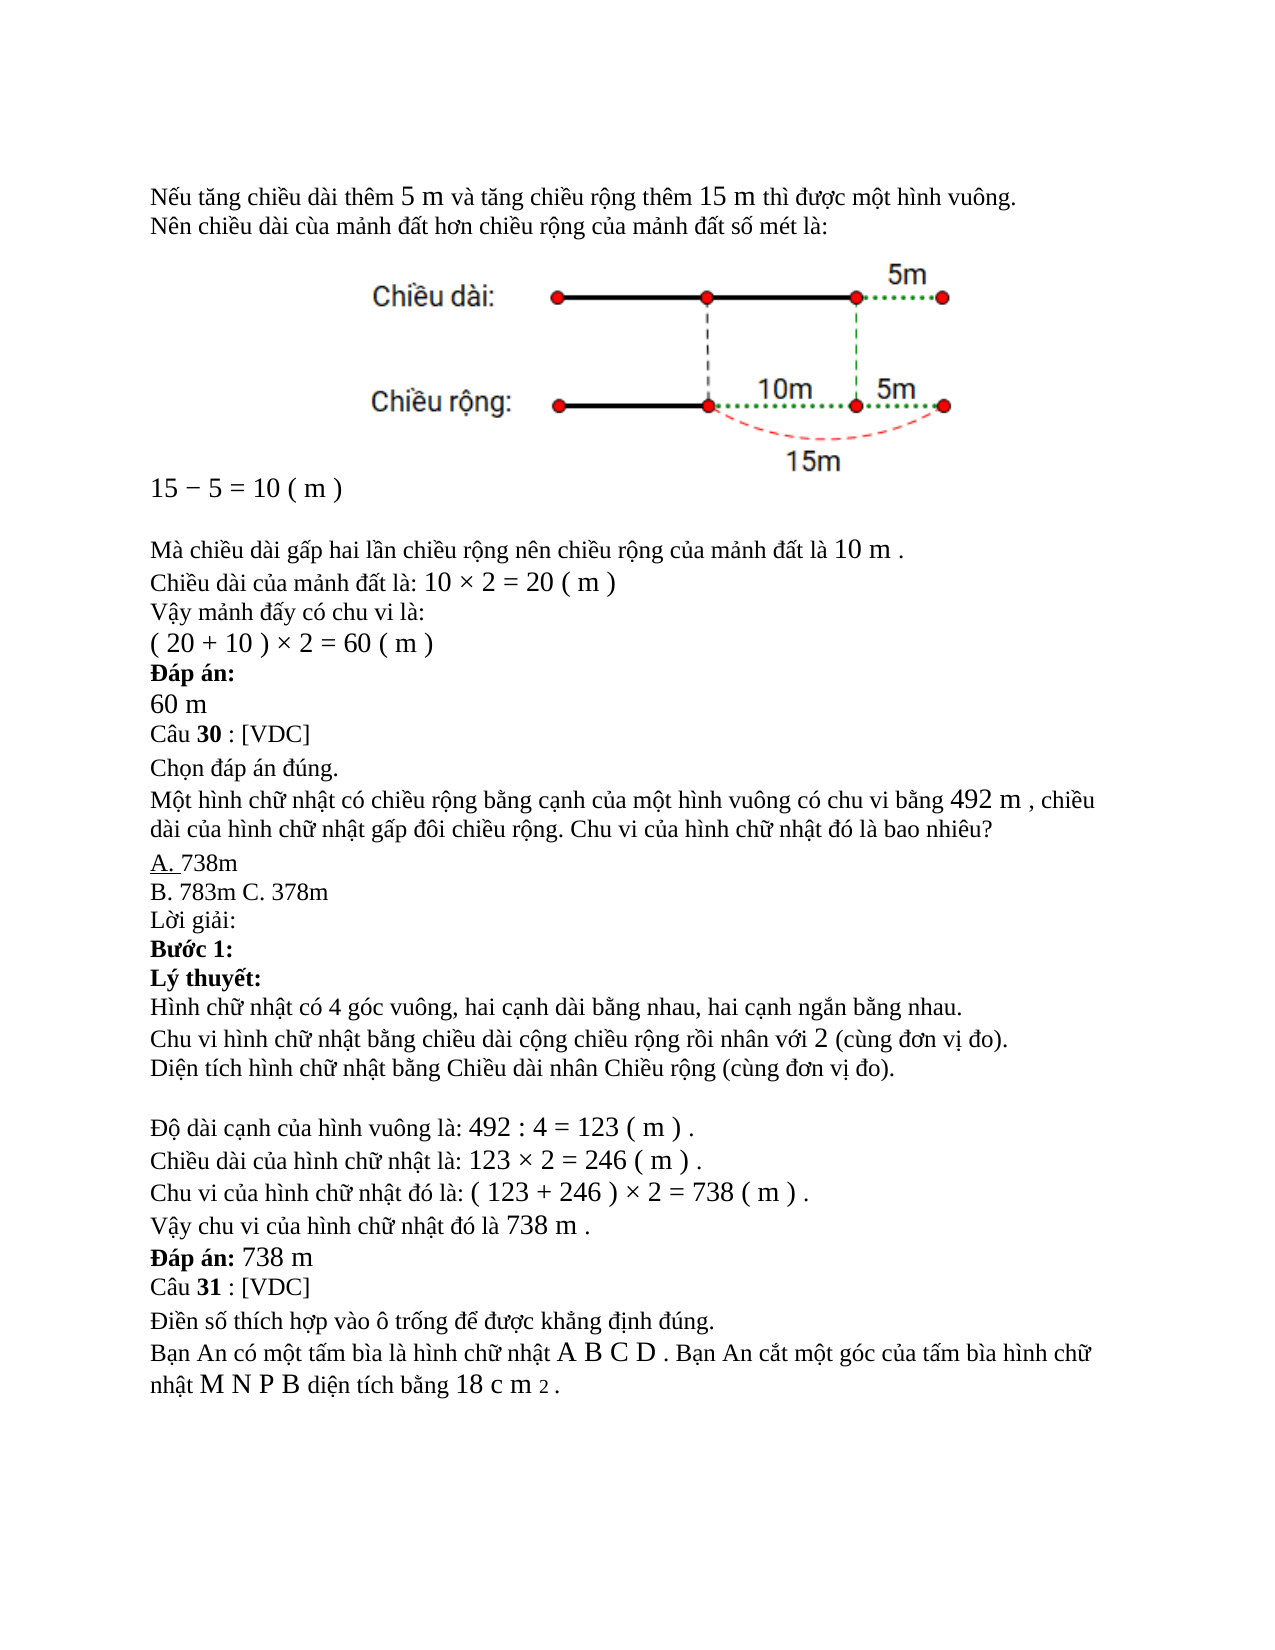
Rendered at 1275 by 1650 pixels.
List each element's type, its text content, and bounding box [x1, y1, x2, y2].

text A. 738m [150, 848, 1125, 877]
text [150, 150, 1125, 719]
picture [349, 240, 958, 498]
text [150, 1306, 1125, 1400]
text Bước 1: [150, 934, 1125, 963]
text Lời giải: [150, 906, 1125, 934]
text Chọn đáp án đúng. Một hình chữ nhật có chiều rộng bằng cạnh của một hình vuông có chu vi bằng 492 m , chiều dài của hình chữ nhật gấp đôi chiều rộng. Chu vi của hình chữ nhật đó là bao nhiêu? [150, 753, 1125, 843]
text Lý thuyết: Hình chữ nhật có 4 góc vuông, hai cạnh dài bằng nhau, hai cạnh ngắn bằng nhau. Chu vi hình chữ nhật bằng chiều dài cộng chiều rộng rồi nhân với 2 (cùng đơn vị đo). Diện tích hình chữ nhật bằng Chiều dài nhân Chiều rộng (cùng đơn vị đo). Độ dài cạnh của hình vuông là: 492 : 4 = 123 ( m ) . Chiều dài của hình chữ nhật là: 123 × 2 = 246 ( m ) . Chu vi của hình chữ nhật đó là: ( 123 + 246 ) × 2 = 738 ( m ) . Vậy chu vi của hình chữ nhật đó là 738 m . Đáp án: 738 m [150, 963, 1125, 1272]
text B. 783m C. 378m [150, 877, 1125, 906]
text Câu 31 : [VDC] [150, 1272, 1125, 1301]
text Câu 30 : [VDC] [150, 719, 1125, 748]
